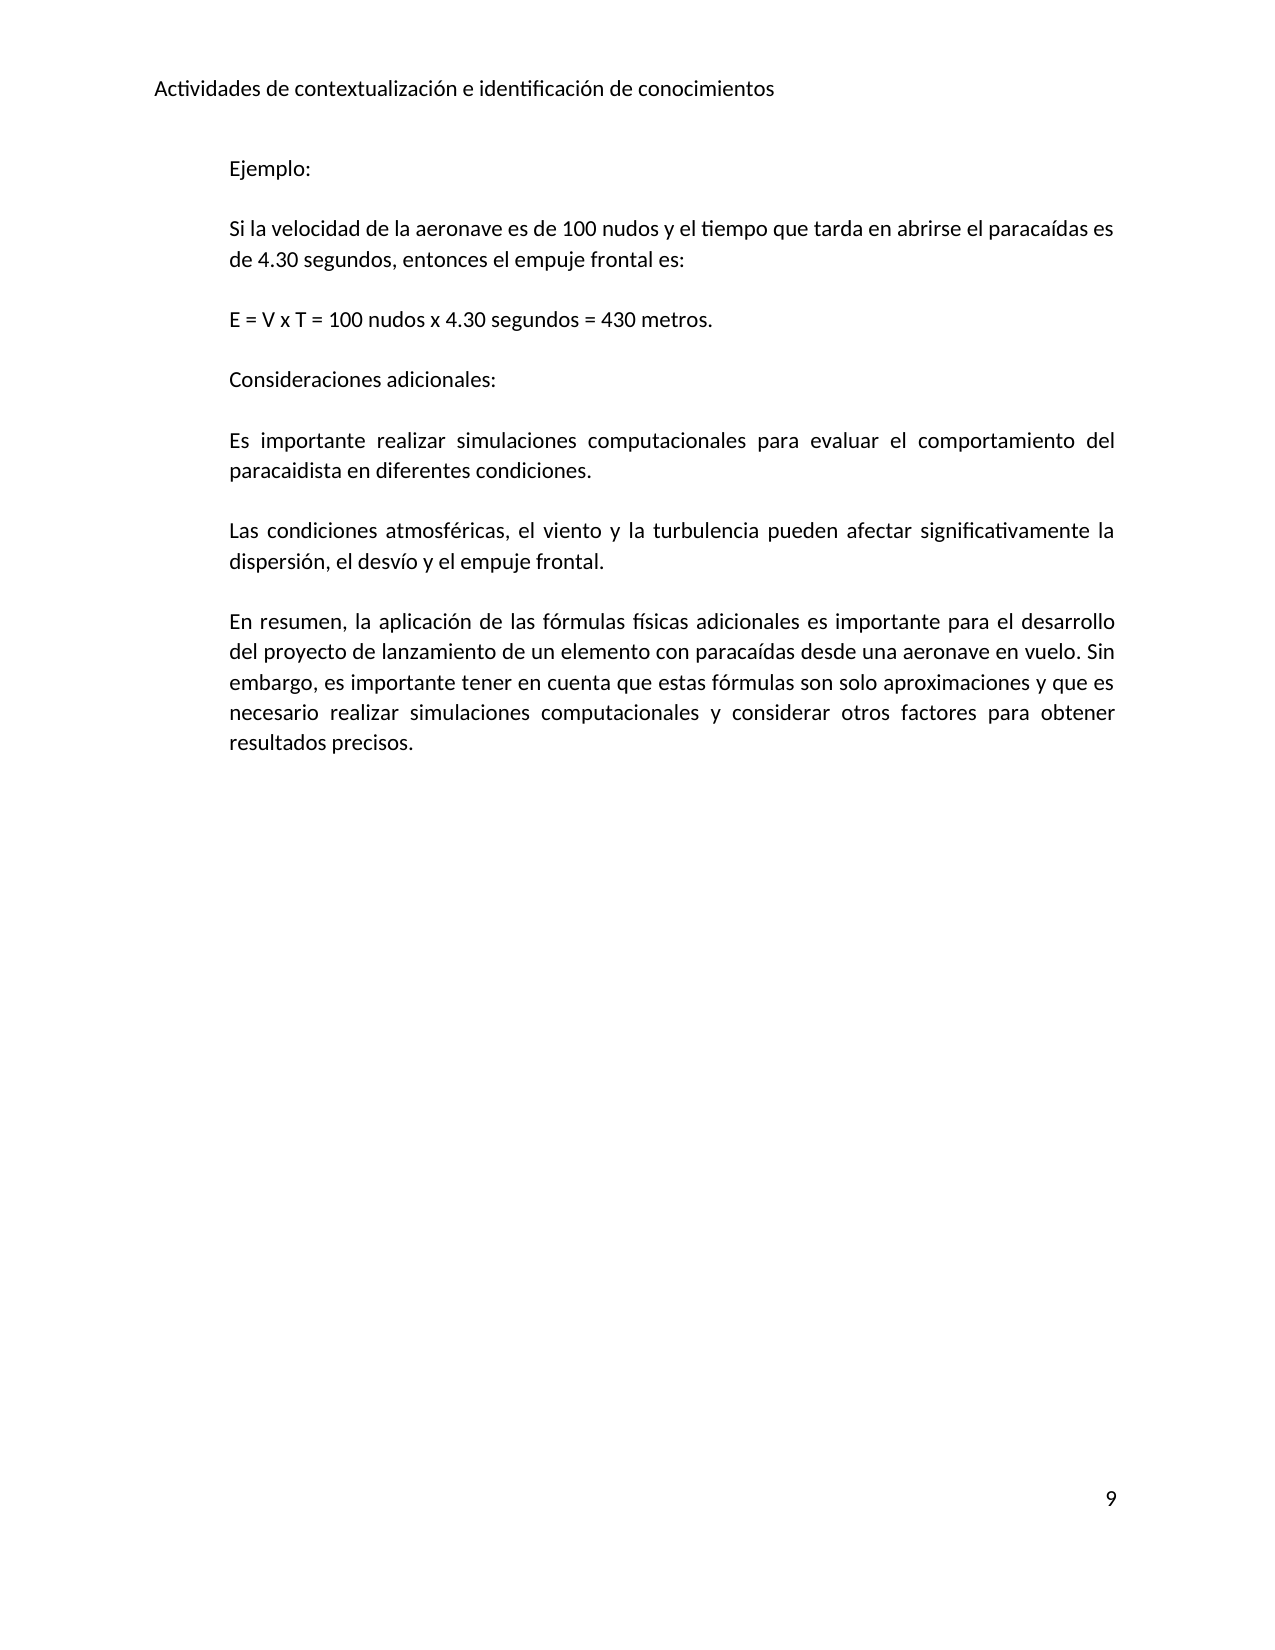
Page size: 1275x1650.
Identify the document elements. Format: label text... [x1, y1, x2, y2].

list Si la velocidad de la aeronave es de 100 nudos y el tiempo que tarda en abrirse el paracaídas es de 4.30 segundos, entonces el empuje frontal es: [229, 214, 1117, 273]
list Es importante realizar simulaciones computacionales para evaluar el comportamiento del paracaidista en diferentes condiciones. [229, 426, 1117, 484]
list Ejemplo: [229, 154, 1117, 182]
list Las condiciones atmosféricas, el viento y la turbulencia pueden afectar significativamente la dispersión, el desvío y el empuje frontal. [229, 517, 1117, 575]
list E = V x T = 100 nudos x 4.30 segundos = 430 metros. [229, 305, 1117, 333]
list Consideraciones adicionales: [229, 366, 1117, 394]
list En resumen, la aplicación de las fórmulas físicas adicionales es importante para el desarrollo del proyecto de lanzamiento de un elemento con paracaídas desde una aeronave en vuelo. Sin embargo, es importante tener en cuenta que estas fórmulas son solo aproximaciones y que es necesario realizar simulaciones computacionales y considerar otros factores para obtener resultados precisos. [229, 607, 1117, 756]
